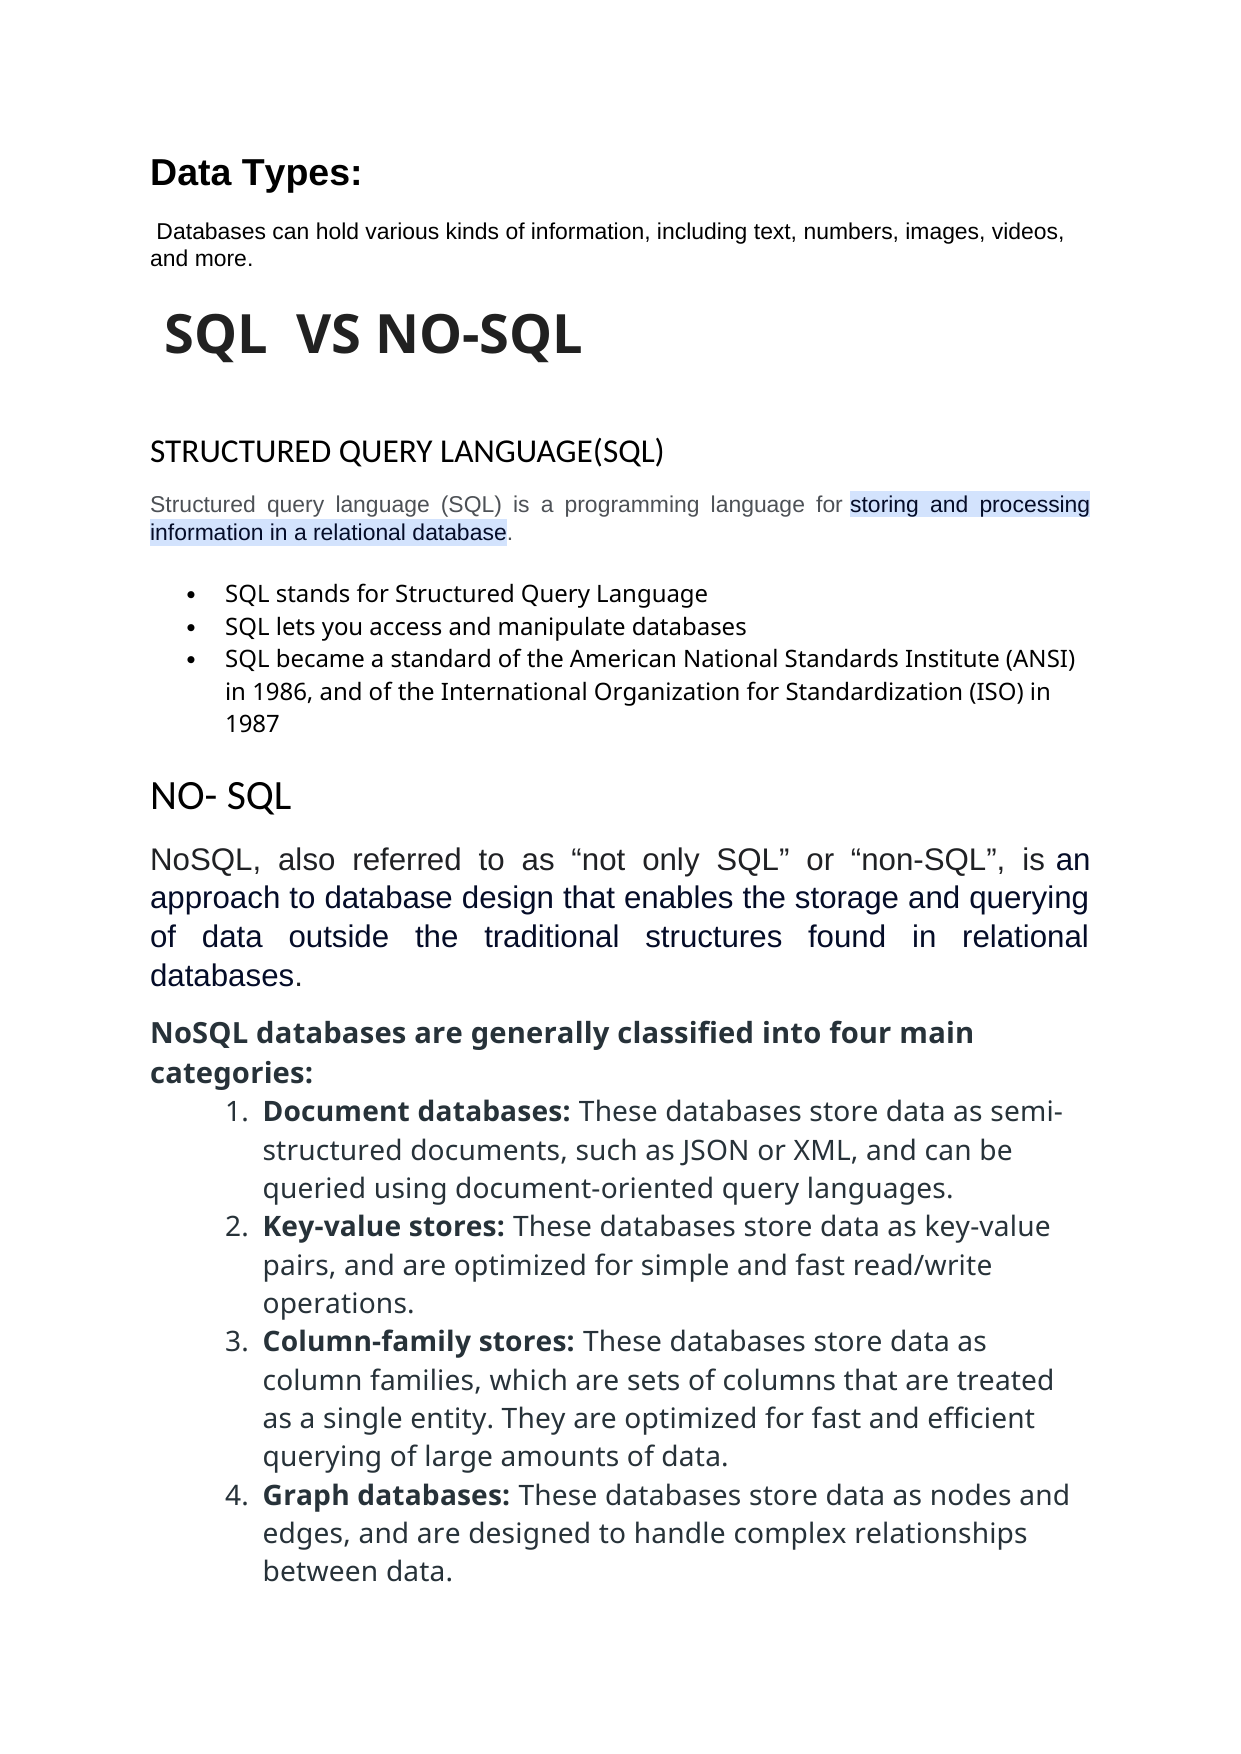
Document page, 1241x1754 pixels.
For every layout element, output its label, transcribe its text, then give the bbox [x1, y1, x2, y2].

list SQL became a standard of the American National Standards Institute (ANSI) in 1986, and of the International Organization for Standardization (ISO) in 1987 [187, 642, 1090, 740]
text STRUCTURED QUERY LANGUAGE(SQL) [150, 430, 1090, 471]
list Graph databases: These databases store data as nodes and edges, and are designed to handle complex relationships between data. [225, 1475, 1090, 1590]
text SQL VS NO-SQL [150, 296, 1090, 369]
list Key-value stores: These databases store data as key-value pairs, and are optimized for simple and fast read/write operations. [225, 1207, 1090, 1322]
list SQL stands for Structured Query Language [187, 577, 1090, 609]
text Structured query language (SQL) is a programming language for storing and processing information in a relational database. [150, 491, 1090, 546]
text Databases can hold various kinds of information, including text, numbers, images, videos, and more. [150, 218, 1090, 271]
list SQL lets you access and manipulate databases [187, 609, 1090, 642]
text NO- SQL [150, 769, 1090, 820]
text NoSQL, also referred to as “not only SQL” or “non-SQL”, is an approach to database design that enables the storage and querying of data outside the traditional structures found in relational databases. [150, 841, 1090, 993]
list Document databases: These databases store data as semi-structured documents, such as JSON or XML, and can be queried using document-oriented query languages. [225, 1092, 1090, 1207]
text NoSQL databases are generally classified into four main categories: [150, 1012, 1090, 1092]
list Column-family stores: These databases store data as column families, which are sets of columns that are treated as a single entity. They are optimized for fast and efficient querying of large amounts of data. [225, 1322, 1090, 1475]
text Data Types: [150, 150, 1090, 193]
